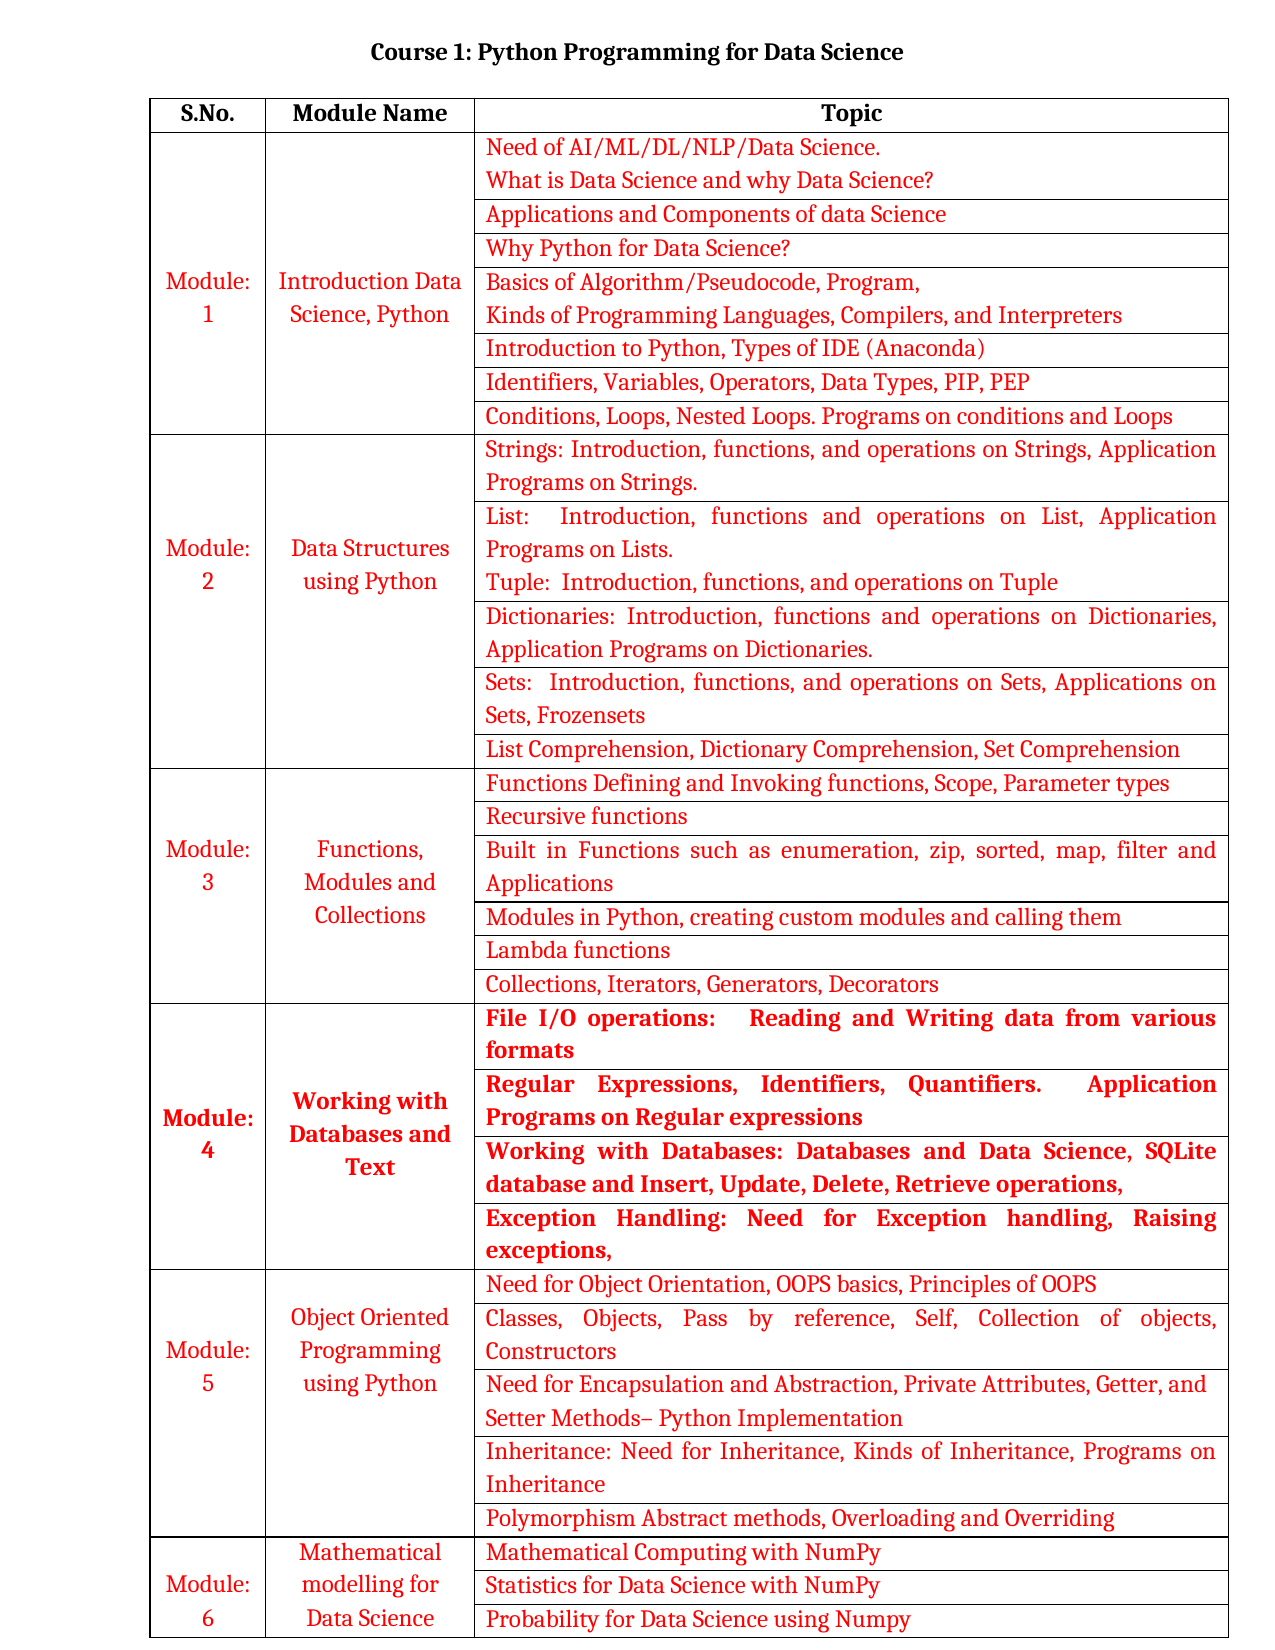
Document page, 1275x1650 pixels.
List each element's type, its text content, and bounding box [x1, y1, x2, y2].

table_cell Classes, Objects, Pass by reference, Self, Collection of objects, Constructors [475, 1304, 1228, 1369]
table_cell Built in Functions such as enumeration, zip, sorted, map, filter and Applications [475, 836, 1228, 901]
table_cell List: Introduction, functions and operations on List, Application Programs on Lists. Tuple: Introduction, functions, and operations on Tuple [475, 502, 1228, 601]
table_cell Basics of Algorithm/Pseudocode, Program, Kinds of Programming Languages, Compilers, and Interpreters [475, 268, 1228, 333]
table_cell Introduction Data Science, Python [266, 133, 474, 434]
table_cell Probability for Data Science using Numpy [475, 1605, 1228, 1637]
table_cell Need for Object Orientation, OOPS basics, Principles of OOPS [475, 1270, 1228, 1303]
table_cell Introduction to Python, Types of IDE (Anaconda) [475, 334, 1228, 367]
table_cell Module: 3 [151, 769, 265, 1002]
table_cell Lambda functions [475, 936, 1228, 969]
table_cell Mathematical Computing with NumPy [475, 1538, 1228, 1570]
text Course 1: Python Programming for Data Science [150, 37, 1125, 66]
table_cell Functions, Modules and Collections [266, 769, 474, 1002]
table_cell Recursive functions [475, 802, 1228, 835]
table_cell Working with Databases: Databases and Data Science, SQLite database and Insert, Update, Delete, Retrieve operations, [475, 1137, 1228, 1202]
table_cell Collections, Iterators, Generators, Decorators [475, 970, 1228, 1002]
table_cell Module: 1 [151, 133, 265, 434]
table_cell Module: 2 [151, 435, 265, 767]
table_cell Identifiers, Variables, Operators, Data Types, PIP, PEP [475, 368, 1228, 401]
table_cell Modules in Python, creating custom modules and calling them [475, 903, 1228, 935]
table_header Module Name [266, 99, 474, 132]
table_cell Inheritance: Need for Inheritance, Kinds of Inheritance, Programs on Inheritance [475, 1437, 1228, 1503]
table_cell Module: 4 [151, 1004, 265, 1269]
table_cell Strings: Introduction, functions, and operations on Strings, Application Programs on Strings. [475, 435, 1228, 501]
table_cell Applications and Components of data Science [475, 200, 1228, 233]
table_cell Mathematical modelling for Data Science [266, 1538, 474, 1637]
table_cell File I/O operations: Reading and Writing data from various formats [475, 1004, 1228, 1069]
table_cell Conditions, Loops, Nested Loops. Programs on conditions and Loops [475, 402, 1228, 434]
table_cell Dictionaries: Introduction, functions and operations on Dictionaries, Application Programs on Dictionaries. [475, 602, 1228, 667]
table_cell Regular Expressions, Identifiers, Quantifiers. Application Programs on Regular expressions [475, 1070, 1228, 1136]
table_cell Need of AI/ML/DL/NLP/Data Science. What is Data Science and why Data Science? [475, 133, 1228, 199]
table_cell Polymorphism Abstract methods, Overloading and Overriding [475, 1504, 1228, 1536]
table_cell Sets: Introduction, functions, and operations on Sets, Applications on Sets, Frozensets [475, 668, 1228, 734]
table_header Topic [475, 99, 1228, 132]
table_cell Statistics for Data Science with NumPy [475, 1571, 1228, 1604]
table_cell Why Python for Data Science? [475, 234, 1228, 267]
table_header S.No. [151, 99, 265, 132]
table_cell Working with Databases and Text [266, 1004, 474, 1269]
table_cell Module: 6 [151, 1538, 265, 1637]
table_cell Data Structures using Python [266, 435, 474, 767]
table_cell Object Oriented Programming using Python [266, 1270, 474, 1536]
table_cell Functions Defining and Invoking functions, Scope, Parameter types [475, 769, 1228, 801]
table_cell List Comprehension, Dictionary Comprehension, Set Comprehension [475, 735, 1228, 767]
table_cell Module: 5 [151, 1270, 265, 1536]
table_cell Need for Encapsulation and Abstraction, Private Attributes, Getter, and Setter Methods– Python Implementation [475, 1370, 1228, 1436]
table_cell Exception Handling: Need for Exception handling, Raising exceptions, [475, 1204, 1228, 1269]
